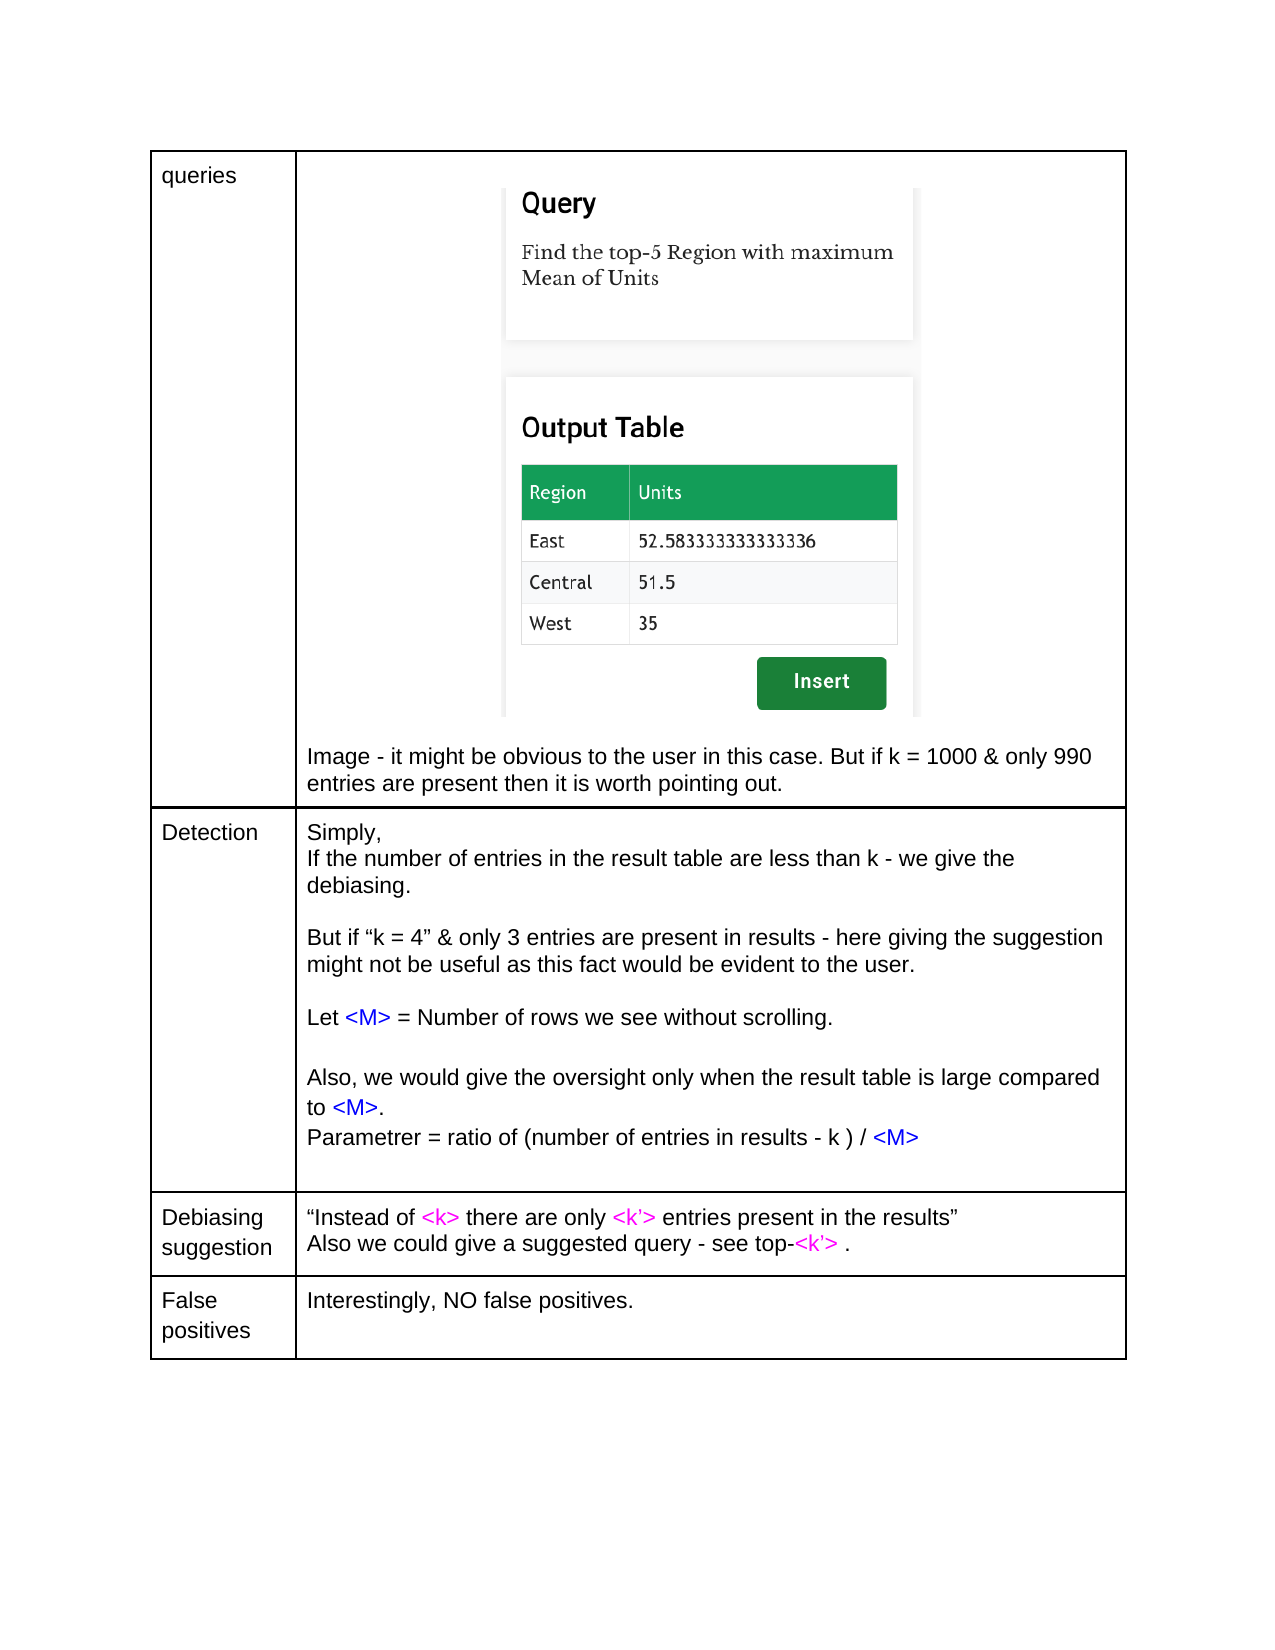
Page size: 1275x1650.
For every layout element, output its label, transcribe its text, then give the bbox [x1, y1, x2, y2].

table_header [297, 152, 1125, 806]
table_cell False positives [152, 1277, 295, 1358]
table_cell Debiasing suggestion [152, 1193, 295, 1274]
table_cell Simply, If the number of entries in the result table are less than k - we give the debiasing. But if “k = 4” & only 3 entries are present in results - here giving the suggestion might not be useful as this fact would be evident to the user. Let <M> = Number of rows we see without scrolling. Also, we would give the oversight only when the result table is large compared to <M>. Parametrer = ratio of (number of entries in results - k ) / <M> [297, 809, 1125, 1191]
picture [501, 188, 922, 717]
table_cell Detection [152, 809, 295, 1191]
table_header Scope of queries [152, 152, 295, 806]
table_cell “Instead of <k> there are only <k’> entries present in the results” Also we could give a suggested query - see top-<k’> . [297, 1193, 1125, 1274]
table_cell Interestingly, NO false positives. [297, 1277, 1125, 1358]
